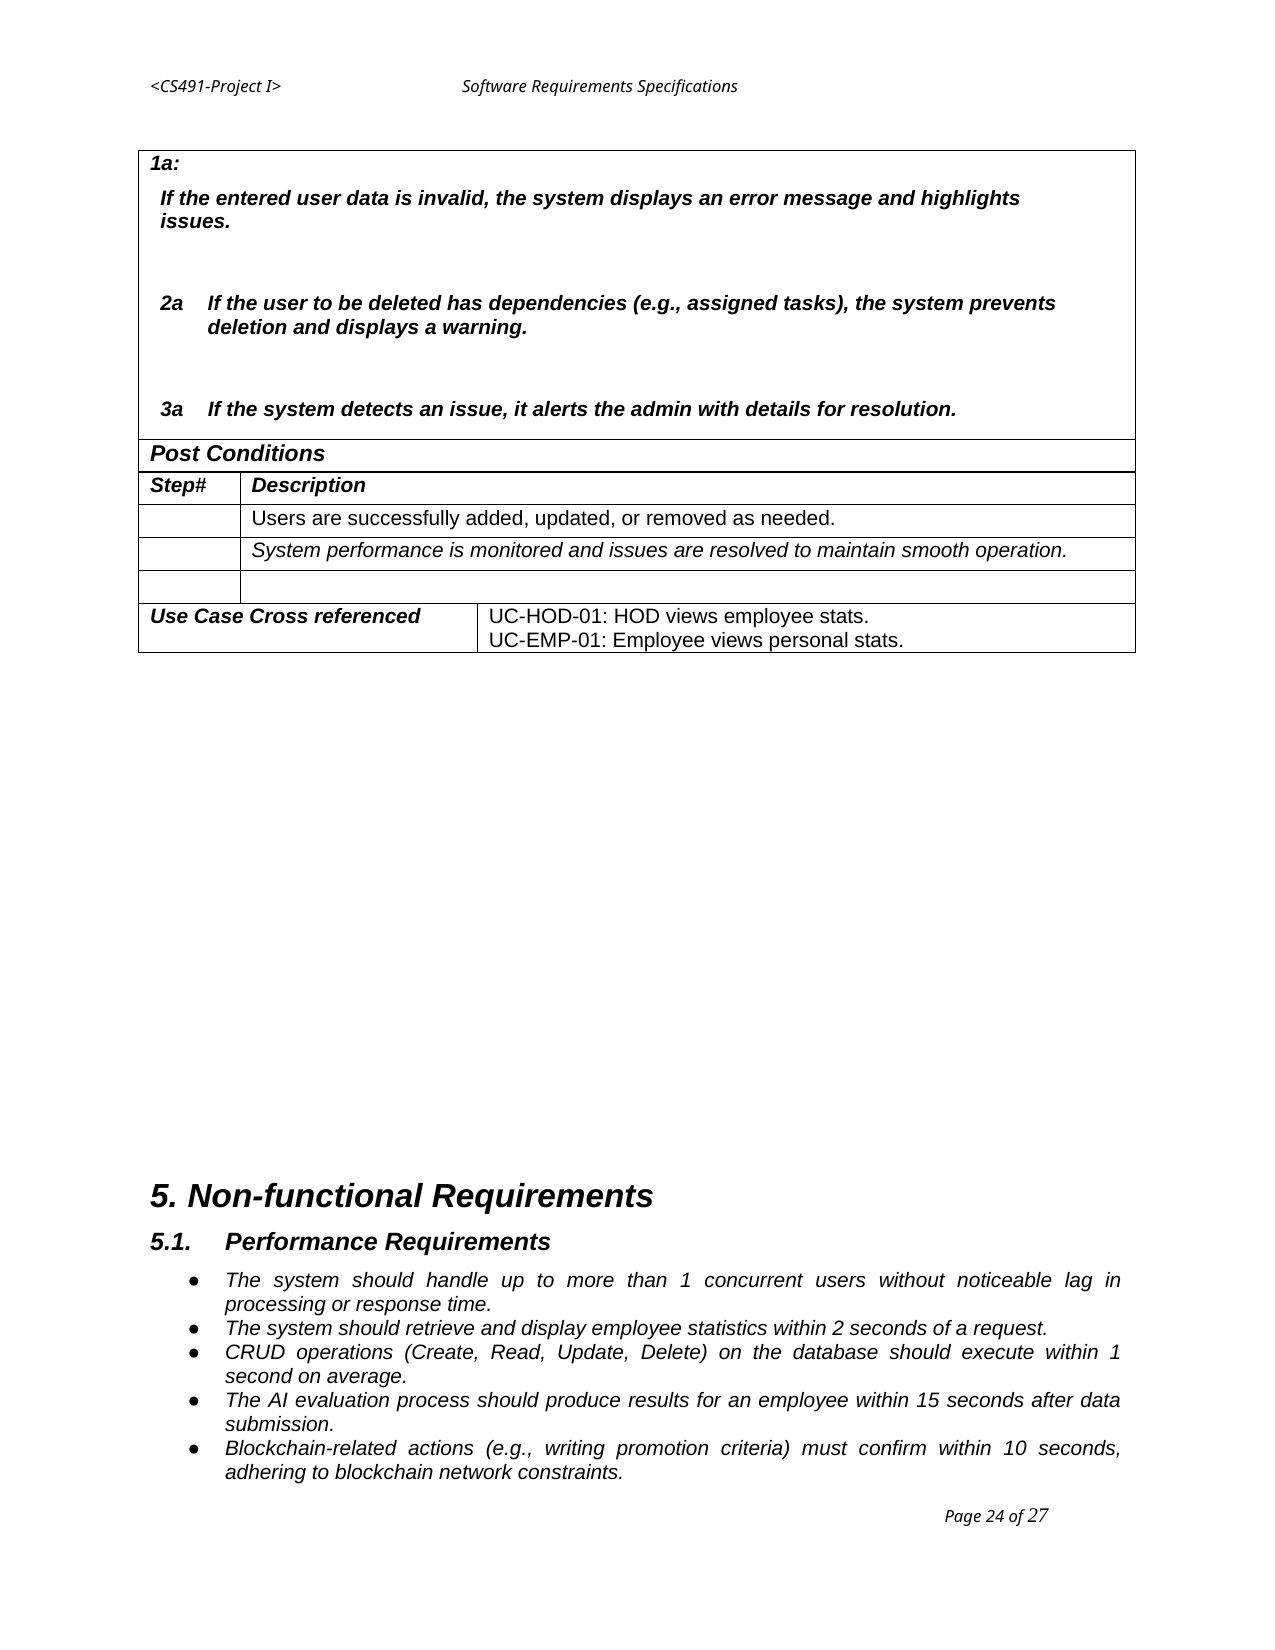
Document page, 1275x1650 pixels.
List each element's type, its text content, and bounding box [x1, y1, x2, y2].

list CRUD operations (Create, Read, Update, Delete) on the database should execute within 1 second on average. [187, 1340, 1125, 1388]
list The AI evaluation process should produce results for an employee within 15 seconds after data submission. [187, 1388, 1125, 1436]
list Performance Requirements [150, 1227, 1125, 1255]
list Non-functional Requirements [150, 1176, 1125, 1214]
list The system should retrieve and display employee statistics within 2 seconds of a request. [187, 1316, 1125, 1340]
list Blockchain-related actions (e.g., writing promotion criteria) must confirm within 10 seconds, adhering to blockchain network constraints. [187, 1436, 1125, 1483]
list The system should handle up to more than 1 concurrent users without noticeable lag in processing or response time. [187, 1268, 1125, 1316]
